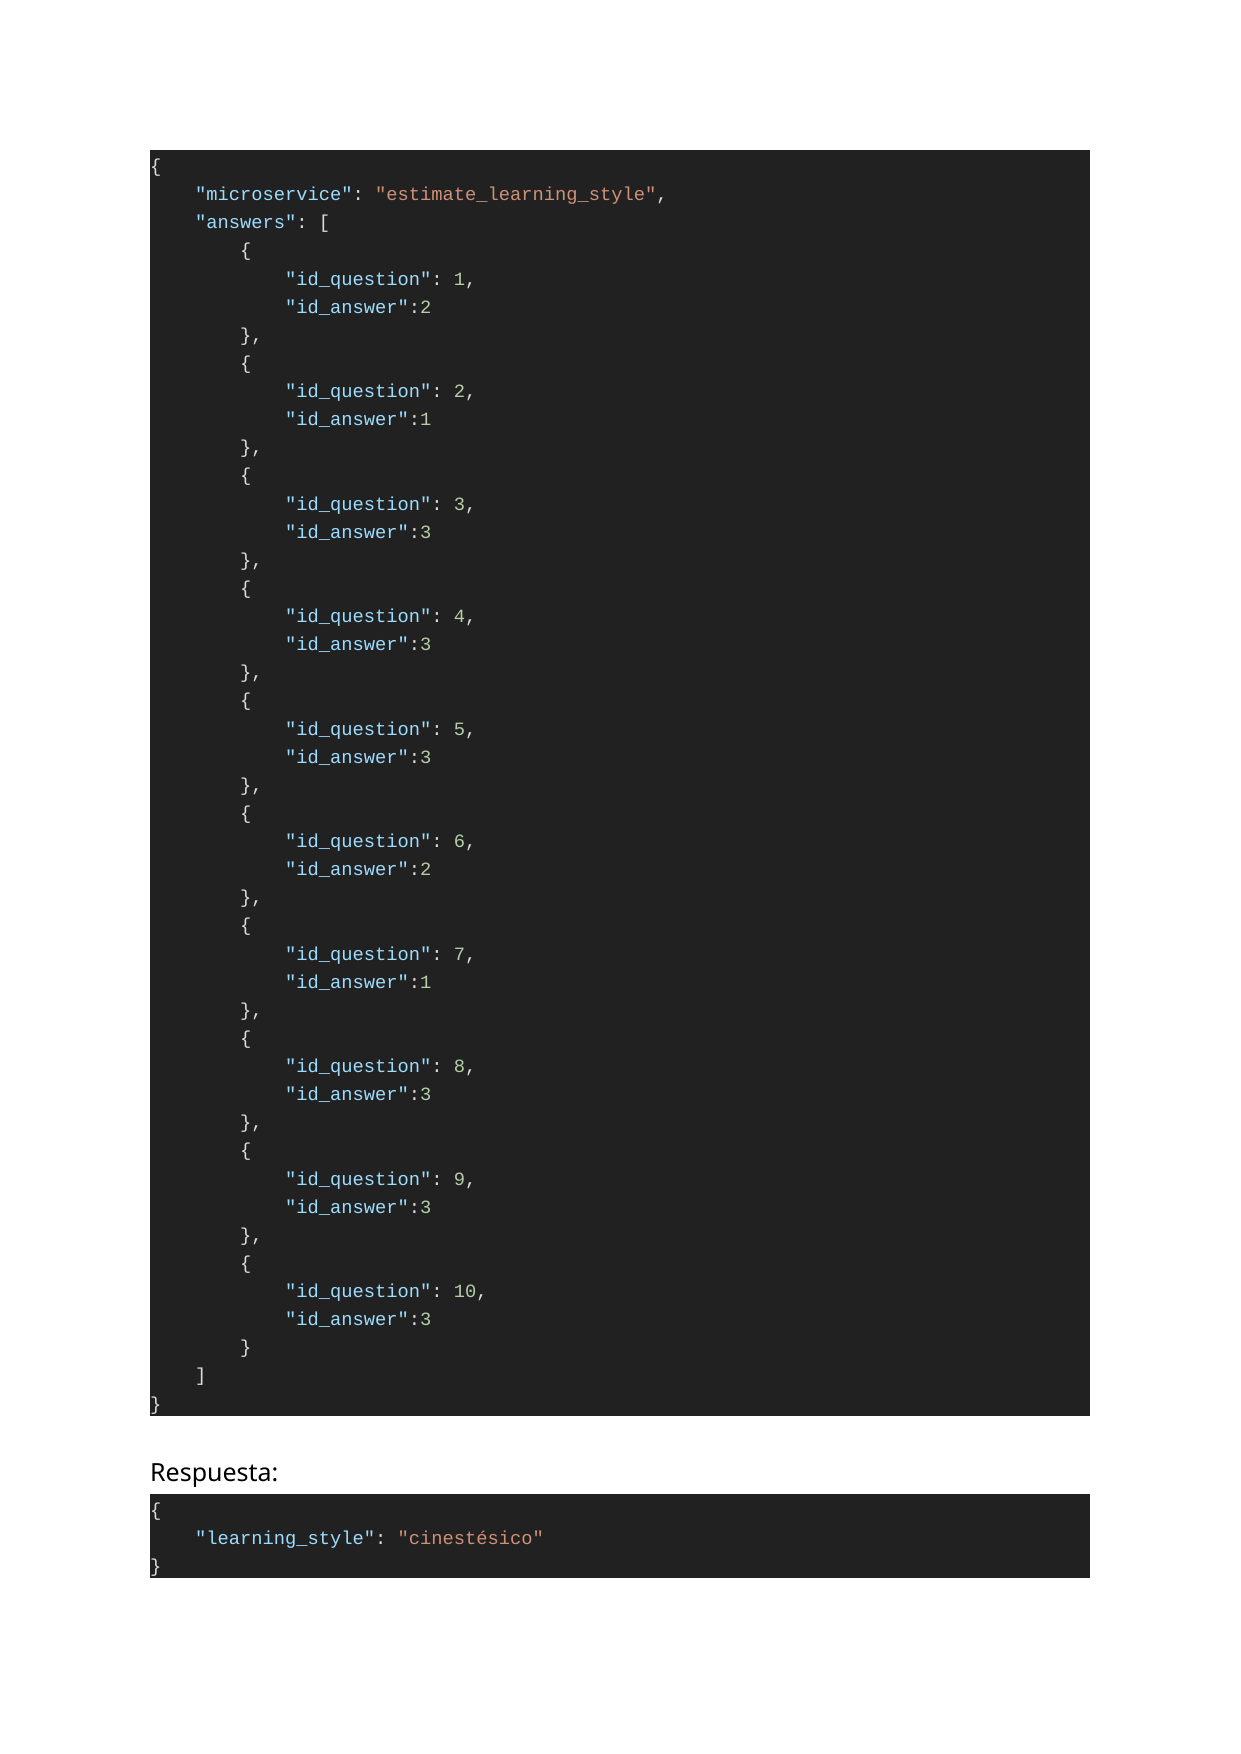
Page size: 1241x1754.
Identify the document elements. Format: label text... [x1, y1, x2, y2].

text "id_answer":3 [150, 1191, 1090, 1219]
text "microservice": "estimate_learning_style", [150, 178, 1090, 206]
text } [150, 1550, 1090, 1578]
text "answers": [ [150, 206, 1090, 234]
text { [150, 797, 1090, 825]
text "id_question": 10, [150, 1275, 1090, 1303]
text "id_question": 2, [150, 375, 1090, 403]
text ] [150, 1359, 1090, 1387]
text "id_question": 8, [150, 1050, 1090, 1078]
text { [150, 684, 1090, 712]
text "id_answer":3 [150, 1078, 1090, 1106]
text }, [150, 1106, 1090, 1134]
text "id_answer":3 [150, 516, 1090, 544]
text "id_answer":1 [150, 403, 1090, 431]
text { [150, 909, 1090, 937]
text "id_question": 5, [150, 712, 1090, 741]
text { [150, 459, 1090, 487]
text { [150, 1134, 1090, 1162]
text { [150, 572, 1090, 600]
text } [150, 1387, 1090, 1416]
text Respuesta: [150, 1455, 1090, 1489]
text }, [150, 656, 1090, 684]
text { [150, 1494, 1090, 1522]
text "id_answer":3 [150, 1303, 1090, 1331]
text }, [150, 1219, 1090, 1247]
text "learning_style": "cinestésico" [150, 1522, 1090, 1550]
text "id_answer":1 [150, 966, 1090, 994]
text "id_question": 6, [150, 825, 1090, 853]
text "id_answer":3 [150, 741, 1090, 769]
text "id_question": 3, [150, 487, 1090, 516]
text }, [150, 769, 1090, 797]
text }, [150, 319, 1090, 347]
text "id_answer":3 [150, 628, 1090, 656]
text "id_question": 9, [150, 1162, 1090, 1191]
text "id_question": 7, [150, 937, 1090, 966]
text }, [150, 544, 1090, 572]
text }, [150, 431, 1090, 459]
text } [150, 1331, 1090, 1359]
text "id_question": 4, [150, 600, 1090, 628]
text "id_answer":2 [150, 853, 1090, 881]
text }, [150, 994, 1090, 1022]
text { [150, 234, 1090, 262]
text "id_answer":2 [150, 291, 1090, 319]
text { [150, 347, 1090, 375]
text { [150, 150, 1090, 178]
text }, [150, 881, 1090, 909]
text { [150, 1022, 1090, 1050]
text { [150, 1247, 1090, 1275]
text "id_question": 1, [150, 262, 1090, 291]
